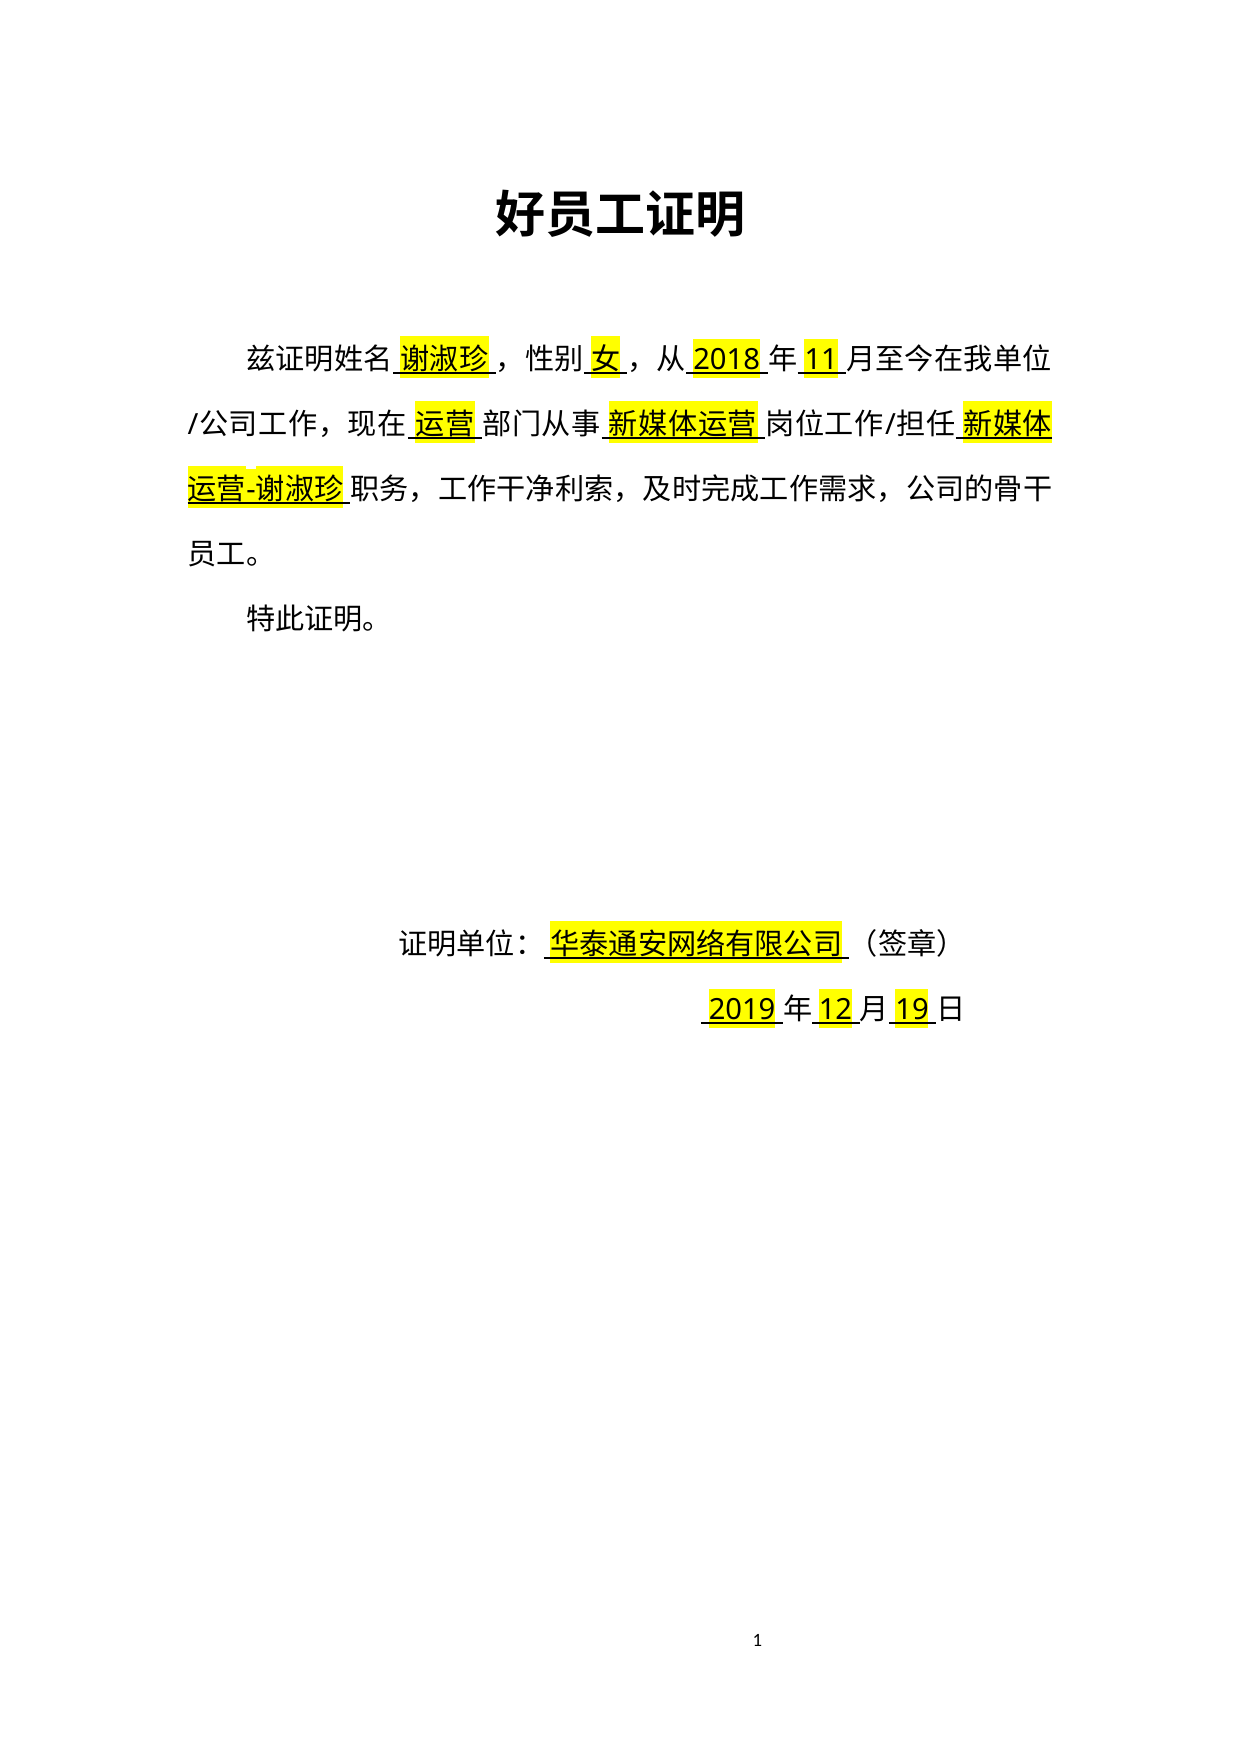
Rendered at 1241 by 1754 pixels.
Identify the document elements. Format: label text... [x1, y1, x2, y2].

text 兹证明姓名 谢淑珍 ，性别 女 ，从 2018 年 11 月至今在我单位/公司工作，现在 运营 部门从事 新媒体运营 岗位工作/担任 新媒体运营-谢淑珍 职务，工作干净利索，及时完成工作需求，公司的骨干员工。 [187, 324, 1053, 584]
text 好员工证明 [187, 162, 1053, 259]
text 特此证明。 [187, 584, 1053, 649]
text 证明单位： 华泰通安网络有限公司 （签章） [187, 909, 965, 974]
text 2019 年 12 月 19 日 [187, 974, 965, 1039]
